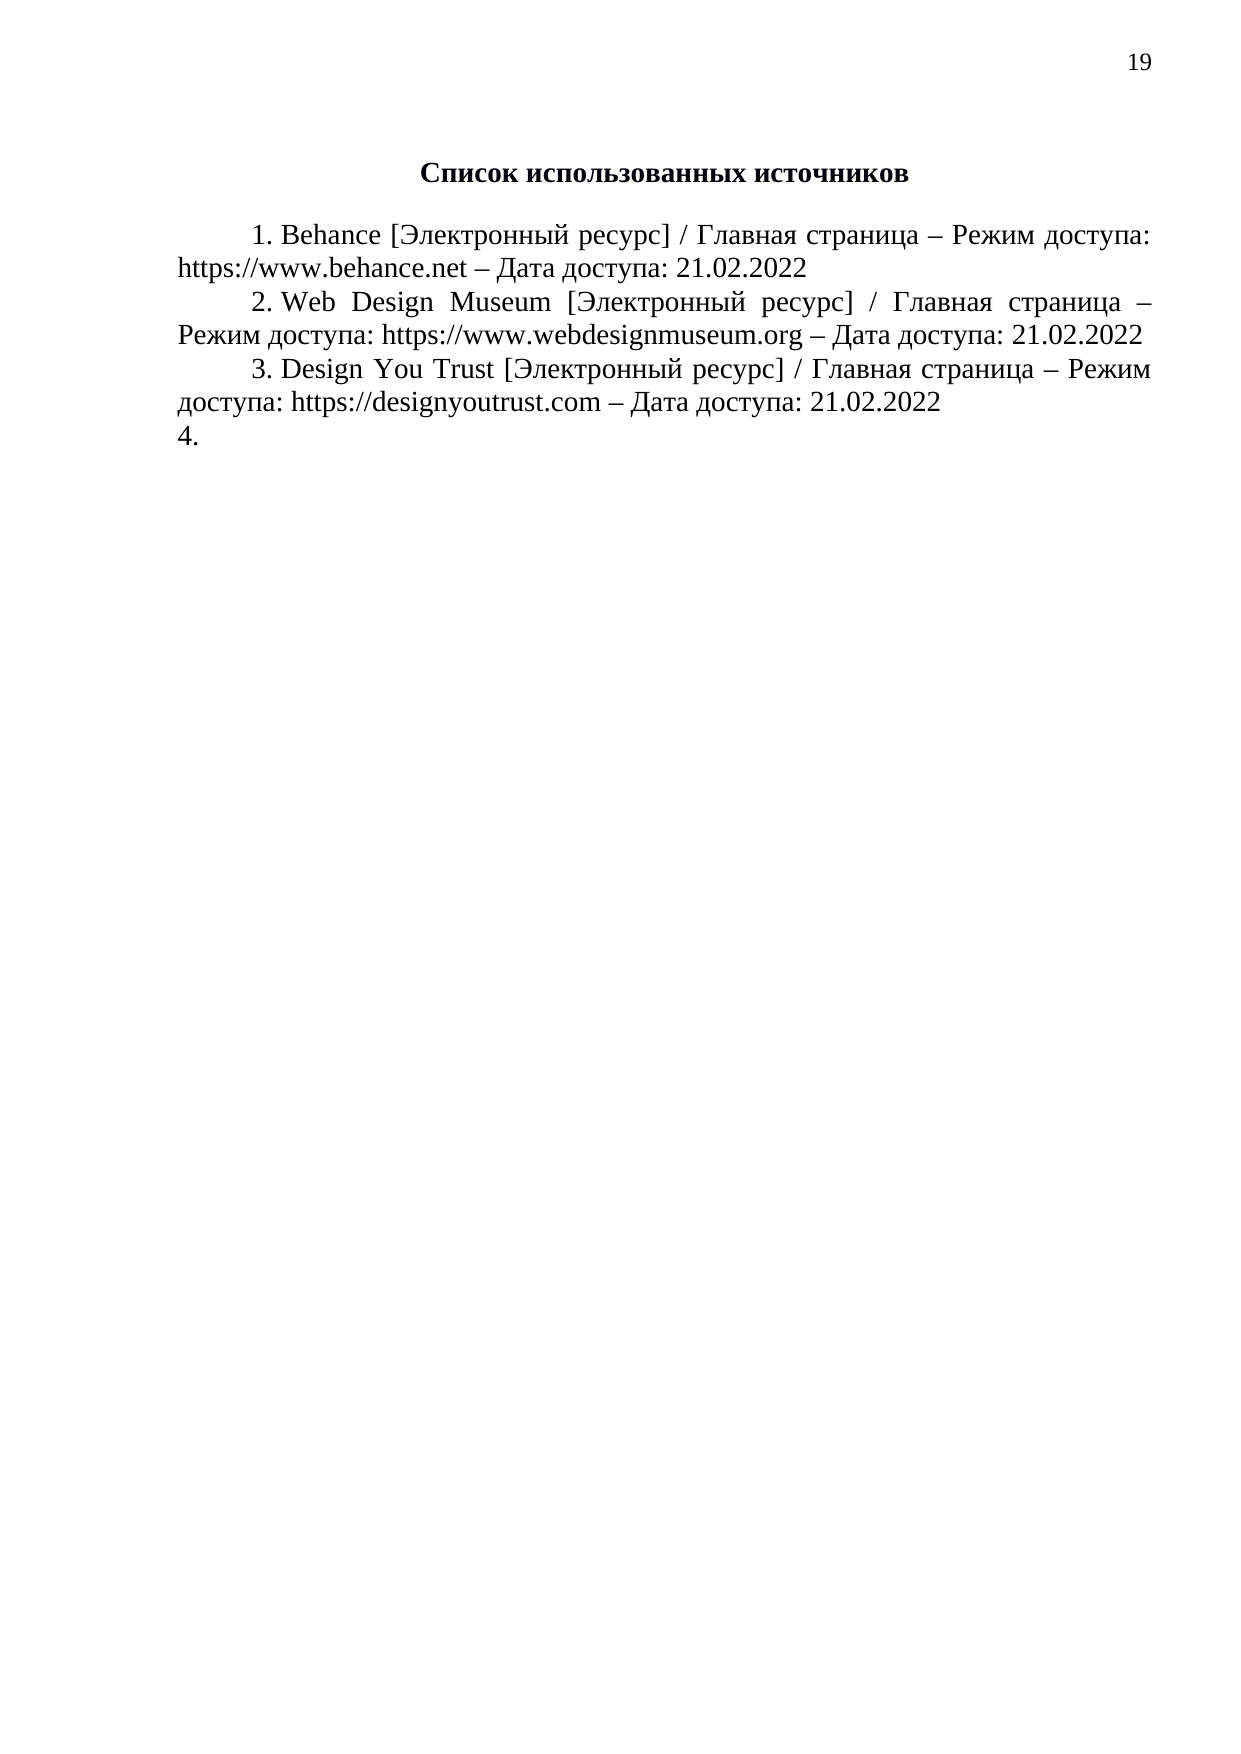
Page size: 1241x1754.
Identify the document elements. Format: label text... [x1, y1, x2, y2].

list Behance [Электронный ресурс] / Главная страница – Режим доступа: https://www.behance.net – Дата доступа: 21.02.2022 [177, 217, 1152, 284]
list Web Design Museum [Электронный ресурс] / Главная страница – Режим доступа: https://www.webdesignmuseum.org – Дата доступа: 21.02.2022 [177, 284, 1152, 351]
list Design You Trust [Электронный ресурс] / Главная страница – Режим доступа: https://designyoutrust.com – Дата доступа: 21.02.2022 [177, 351, 1152, 418]
subtitle Список использованных источников [177, 156, 1152, 189]
